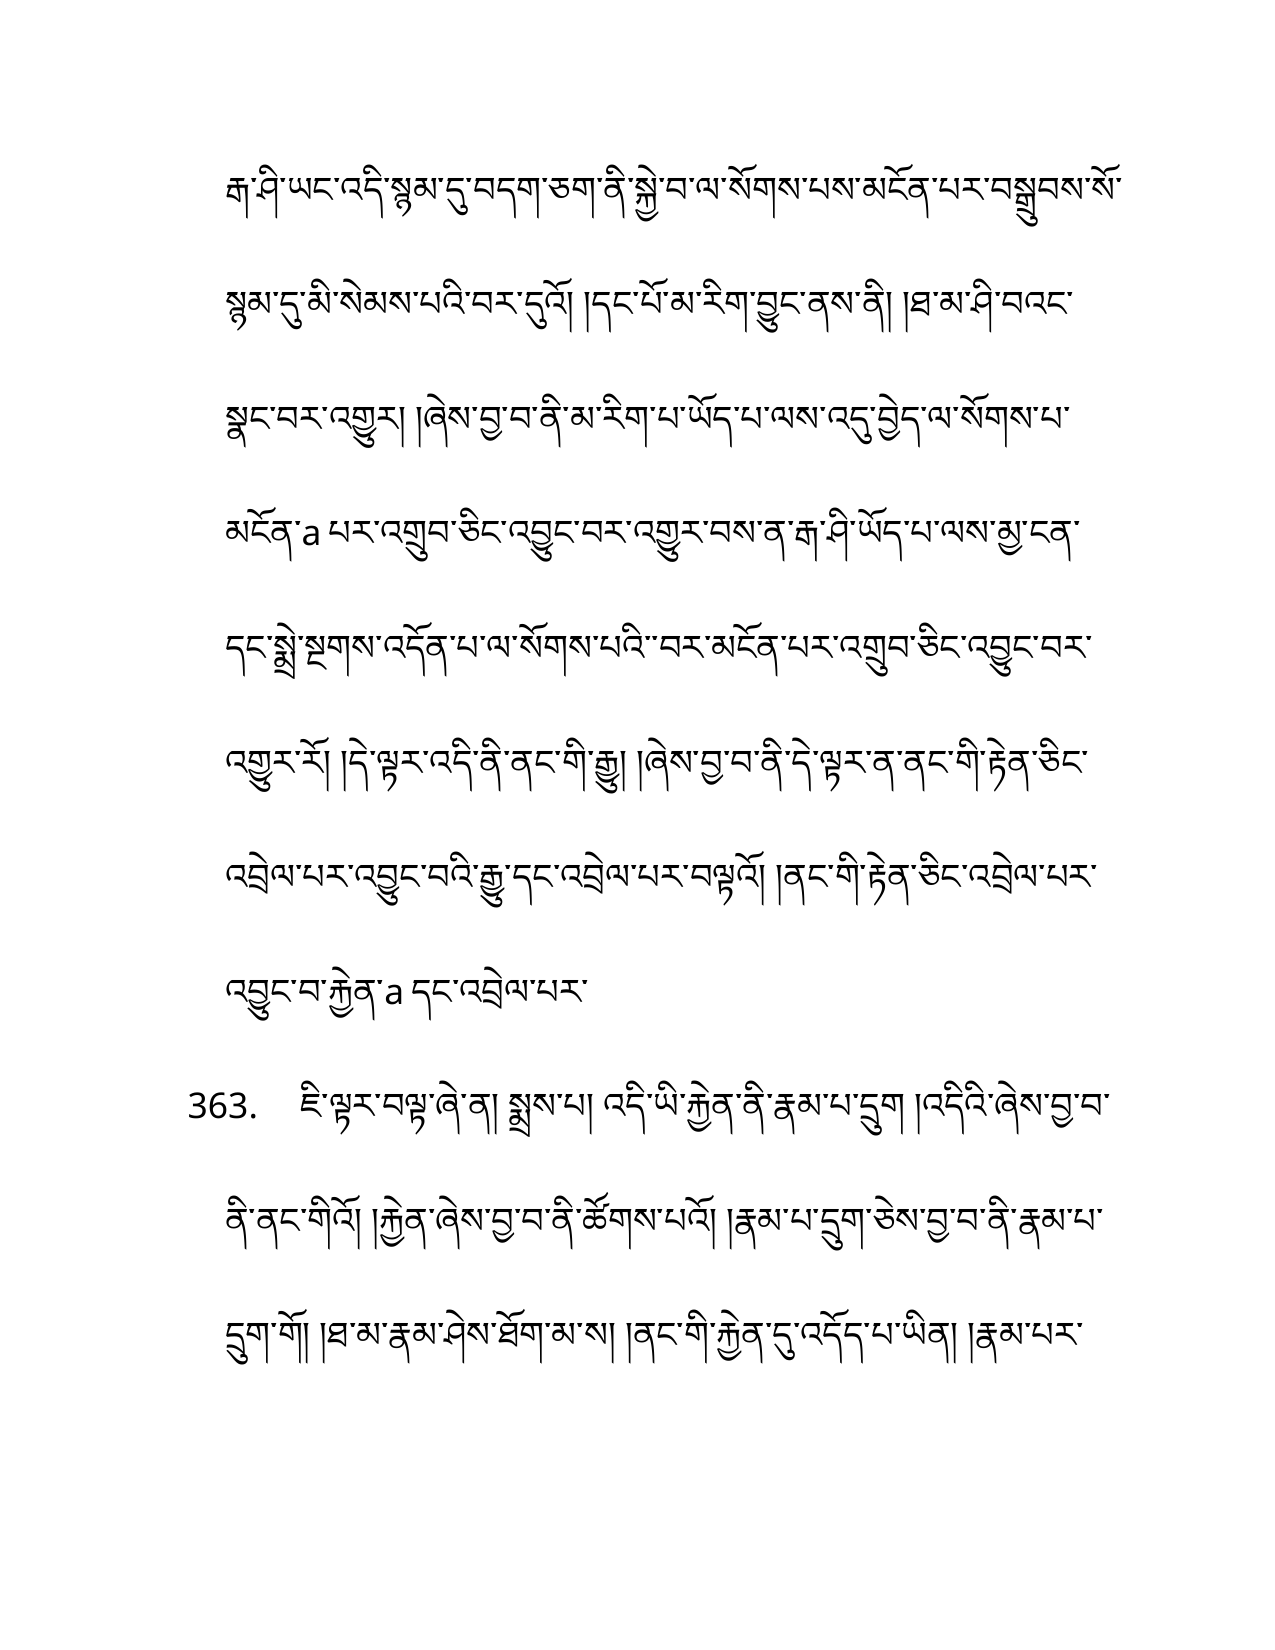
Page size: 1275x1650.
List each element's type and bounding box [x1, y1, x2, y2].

list [187, 150, 1125, 1052]
list [187, 1067, 1125, 1396]
